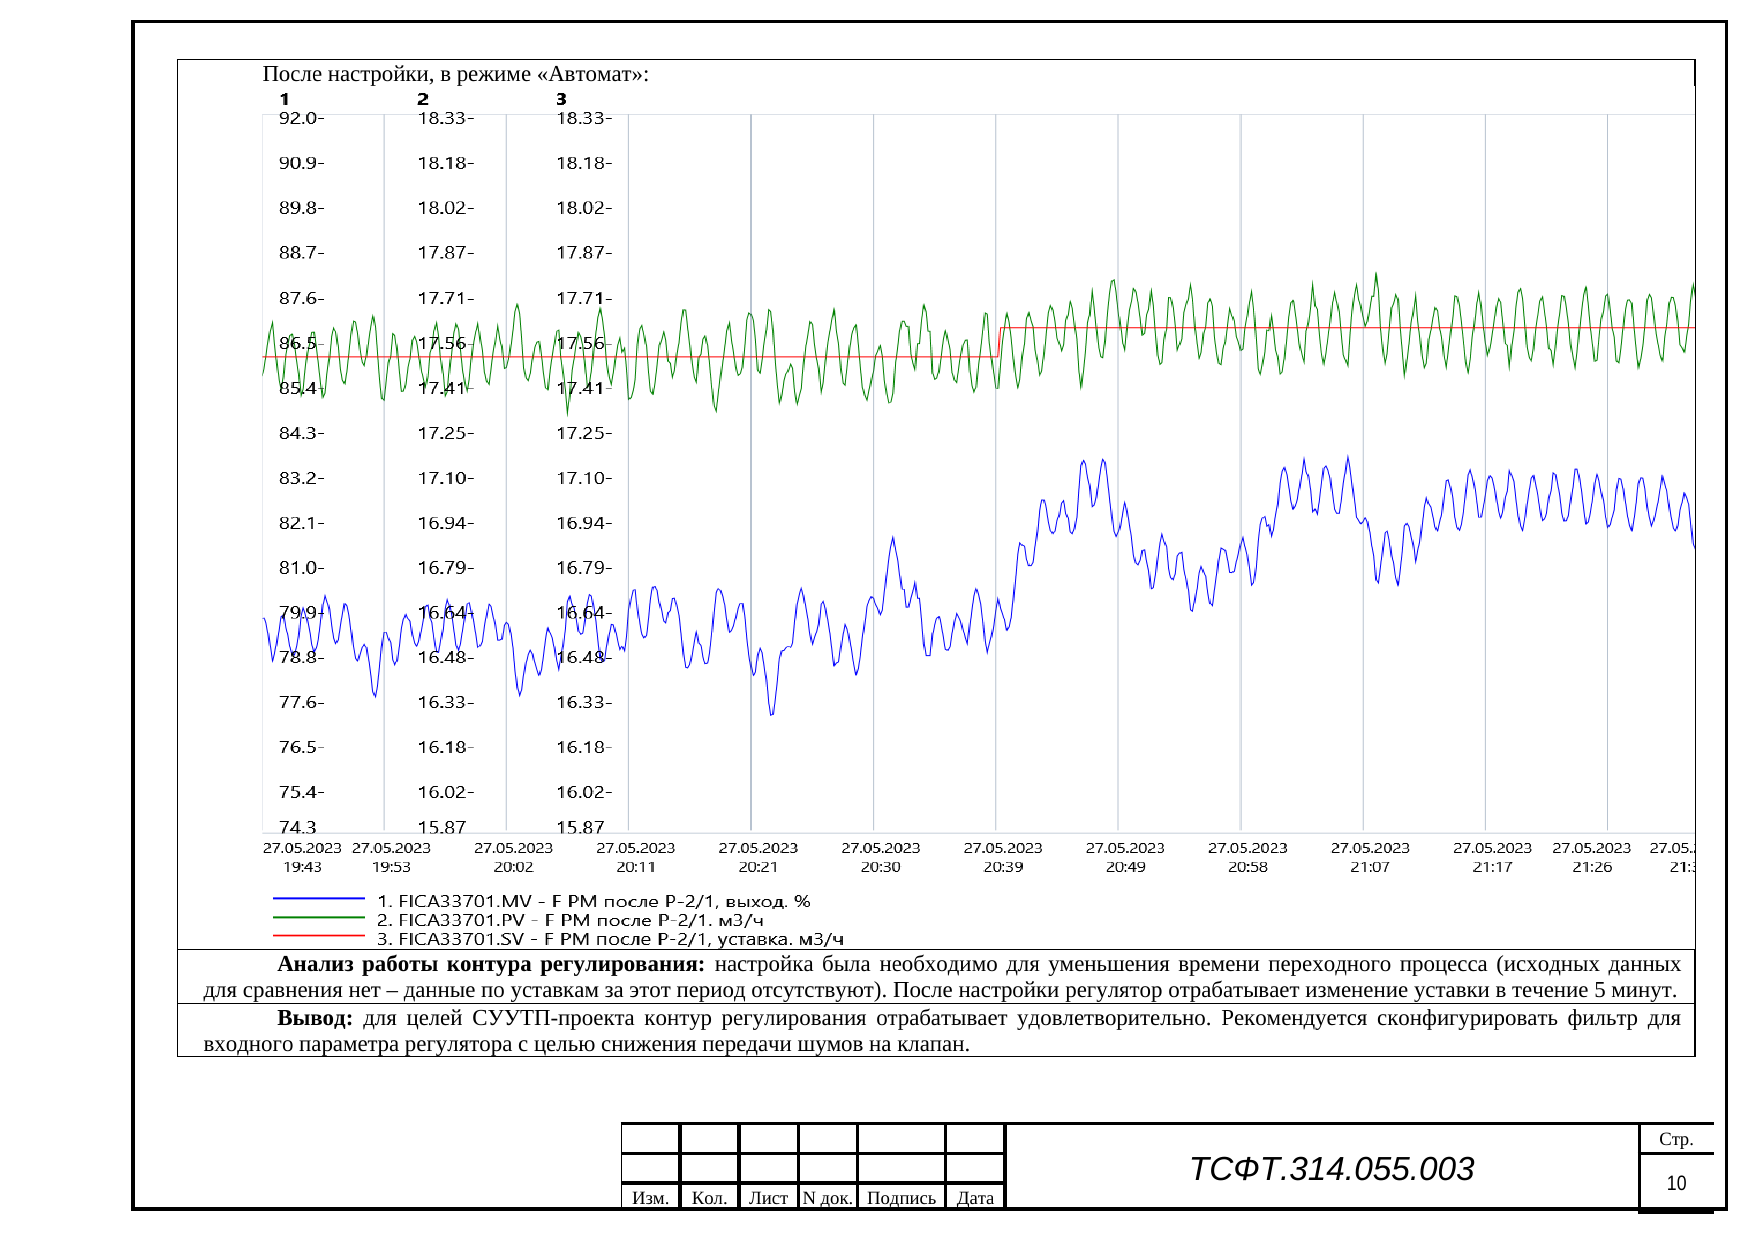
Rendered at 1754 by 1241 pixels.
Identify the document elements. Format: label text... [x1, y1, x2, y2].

table_cell Анализ работы контура регулирования: настройка была необходимо для уменьшения времени переходного процесса (исходных данных для сравнения нет – данные по уставкам за этот период отсутствуют). После настройки регулятор отрабатывает изменение уставки в течение 5 минут. [178, 950, 1694, 1002]
table_cell Вывод: для целей СУУТП-проекта контур регулирования отрабатывает удовлетворительно. Рекомендуется сконфигурировать фильтр для входного параметра регулятора с целью снижения передачи шумов на клапан. [178, 1004, 1694, 1056]
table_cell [178, 60, 1694, 949]
picture [262, 86, 1695, 949]
